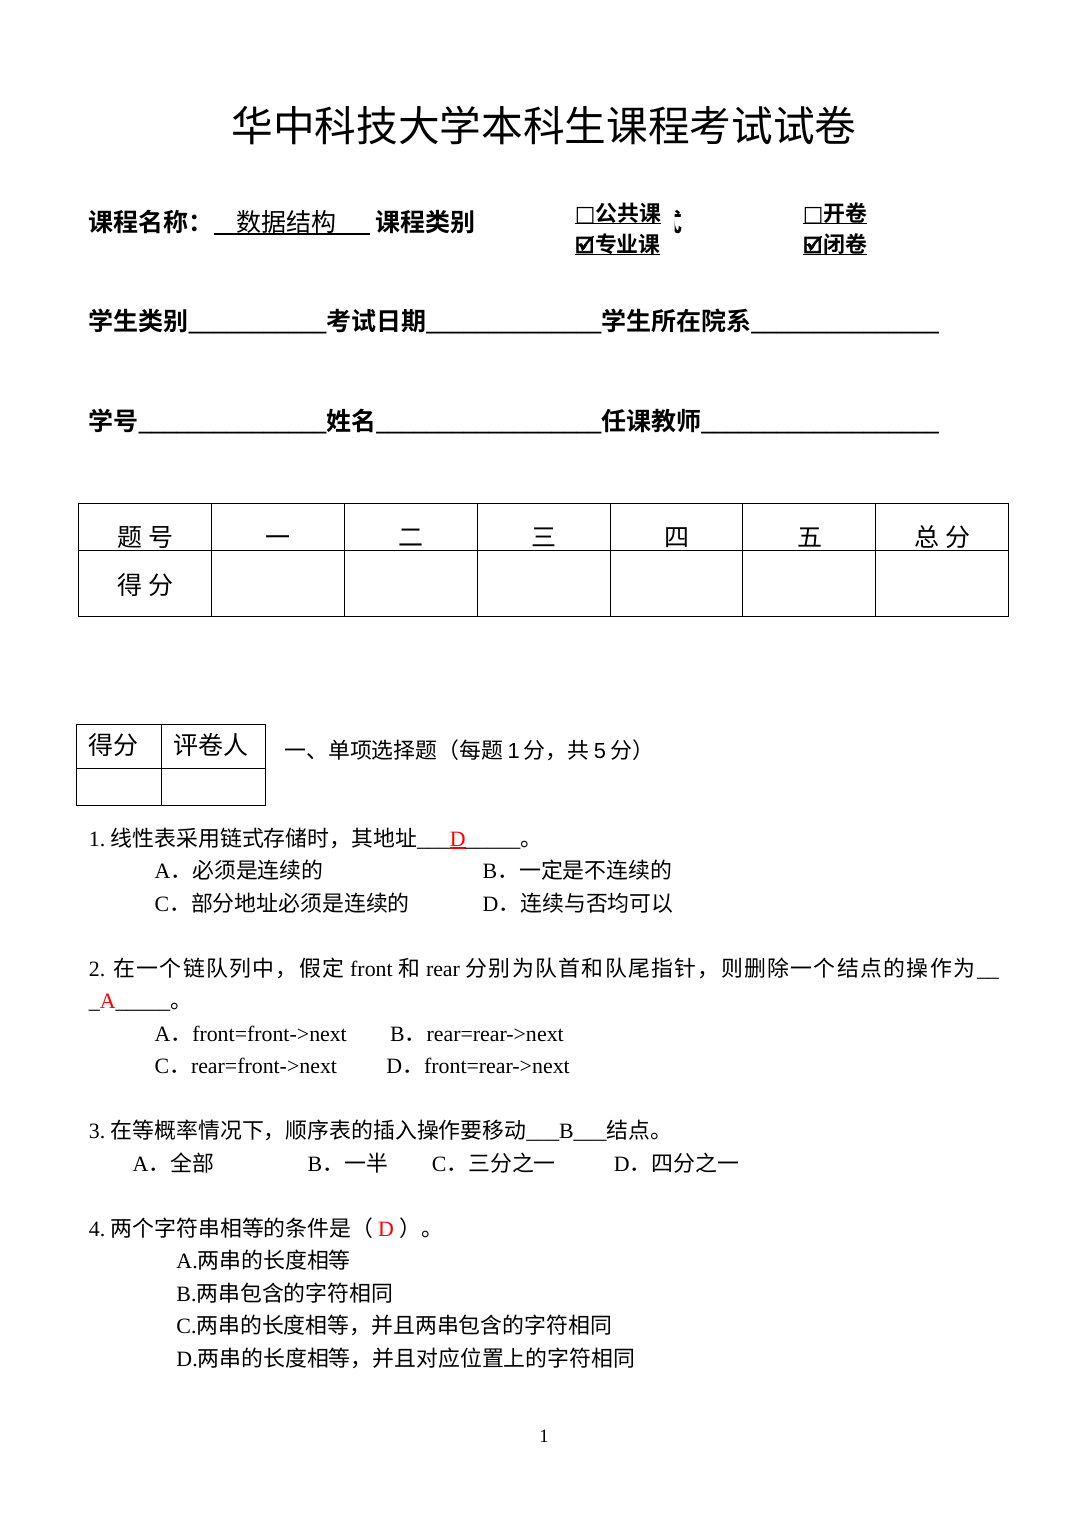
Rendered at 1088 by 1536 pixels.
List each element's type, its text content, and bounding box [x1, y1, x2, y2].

table_header 一 [212, 504, 344, 550]
text A.两串的长度相等 [89, 1243, 999, 1275]
text C．部分地址必须是连续的 D．连续与否均可以 [89, 885, 999, 918]
text 3. 在等概率情况下，顺序表的插入操作要移动___B___结点。 [89, 1113, 999, 1145]
table_header 四 [611, 504, 742, 550]
table_cell [345, 551, 477, 616]
text A．全部 B．一半 C．三分之一 D．四分之一 [89, 1145, 999, 1178]
text 课程名称： 数据结构 课程类别 考核形式 [89, 188, 999, 253]
text 1. 线性表采用链式存储时，其地址___D_____。 [89, 820, 999, 853]
text 华中科技大学本科生课程考试试卷 [89, 91, 999, 156]
table_cell [478, 551, 610, 616]
table_header 三 [478, 504, 610, 550]
table_header 得分 [77, 725, 161, 768]
table_cell 得 分 [79, 551, 211, 616]
table_cell [743, 551, 875, 616]
text C.两串的长度相等，并且两串包含的字符相同 [89, 1308, 999, 1340]
text B.两串包含的字符相同 [89, 1275, 999, 1308]
text D.两串的长度相等，并且对应位置上的字符相同 [89, 1340, 999, 1373]
text 学生类别___________考试日期______________学生所在院系_______________ [89, 287, 999, 352]
subtitle 一、单项选择题（每题1分，共5分） [266, 732, 999, 765]
table_header 二 [345, 504, 477, 550]
table_header 题 号 [79, 504, 211, 550]
text 4. 两个字符串相等的条件是（ D ）。 [89, 1210, 999, 1243]
table_cell [876, 551, 1008, 616]
table_cell [212, 551, 344, 616]
table_header 总 分 [876, 504, 1008, 550]
text C．rear=front->next D．front=rear->next [89, 1048, 999, 1080]
table_cell [611, 551, 742, 616]
text A．front=front->next B．rear=rear->next [89, 1015, 999, 1048]
text 学号_______________姓名__________________任课教师___________________ [89, 387, 999, 452]
table_cell [77, 769, 161, 805]
table_header 评卷人 [162, 725, 265, 768]
table_header 五 [743, 504, 875, 550]
text A．必须是连续的 B．一定是不连续的 [89, 853, 999, 885]
text 2. 在一个链队列中，假定front和rear分别为队首和队尾指针，则删除一个结点的操作为___A_____。 [89, 950, 999, 1015]
table_cell [162, 769, 265, 805]
